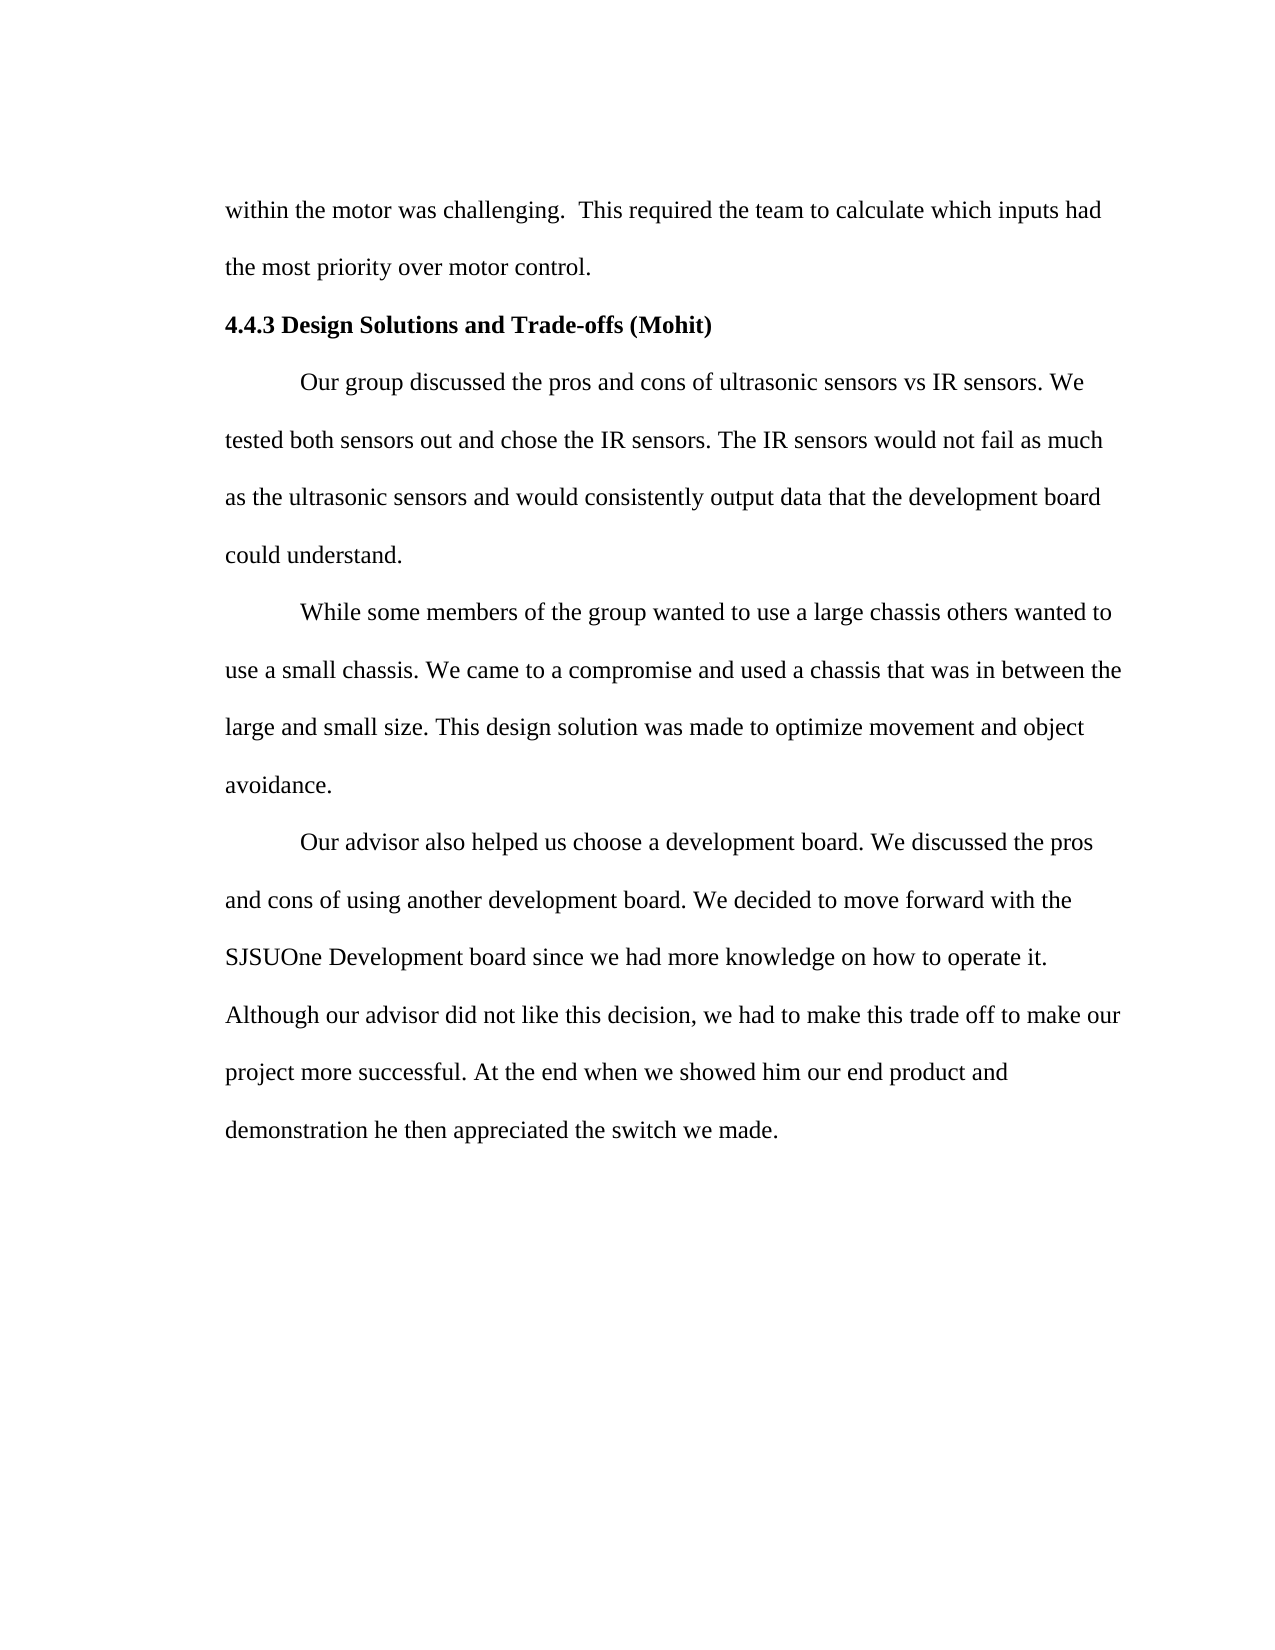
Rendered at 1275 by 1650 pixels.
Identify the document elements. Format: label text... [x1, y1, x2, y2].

text Our group discussed the pros and cons of ultrasonic sensors vs IR sensors. We tested both sensors out and chose the IR sensors. The IR sensors would not fail as much as the ultrasonic sensors and would consistently output data that the development board could understand. [225, 367, 1125, 569]
subtitle 4.4.3 Design Solutions and Trade-offs (Mohit) [225, 310, 1125, 339]
text Our advisor also helped us choose a development board. We discussed the pros and cons of using another development board. We decided to move forward with the SJSUOne Development board since we had more knowledge on how to operate it. Although our advisor did not like this decision, we had to make this trade off to make our project more successful. At the end when we showed him our end product and demonstration he then appreciated the switch we made. [225, 827, 1125, 1144]
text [225, 195, 1125, 281]
text While some members of the group wanted to use a large chassis others wanted to use a small chassis. We came to a compromise and used a chassis that was in between the large and small size. This design solution was made to optimize movement and object avoidance. [225, 597, 1125, 799]
